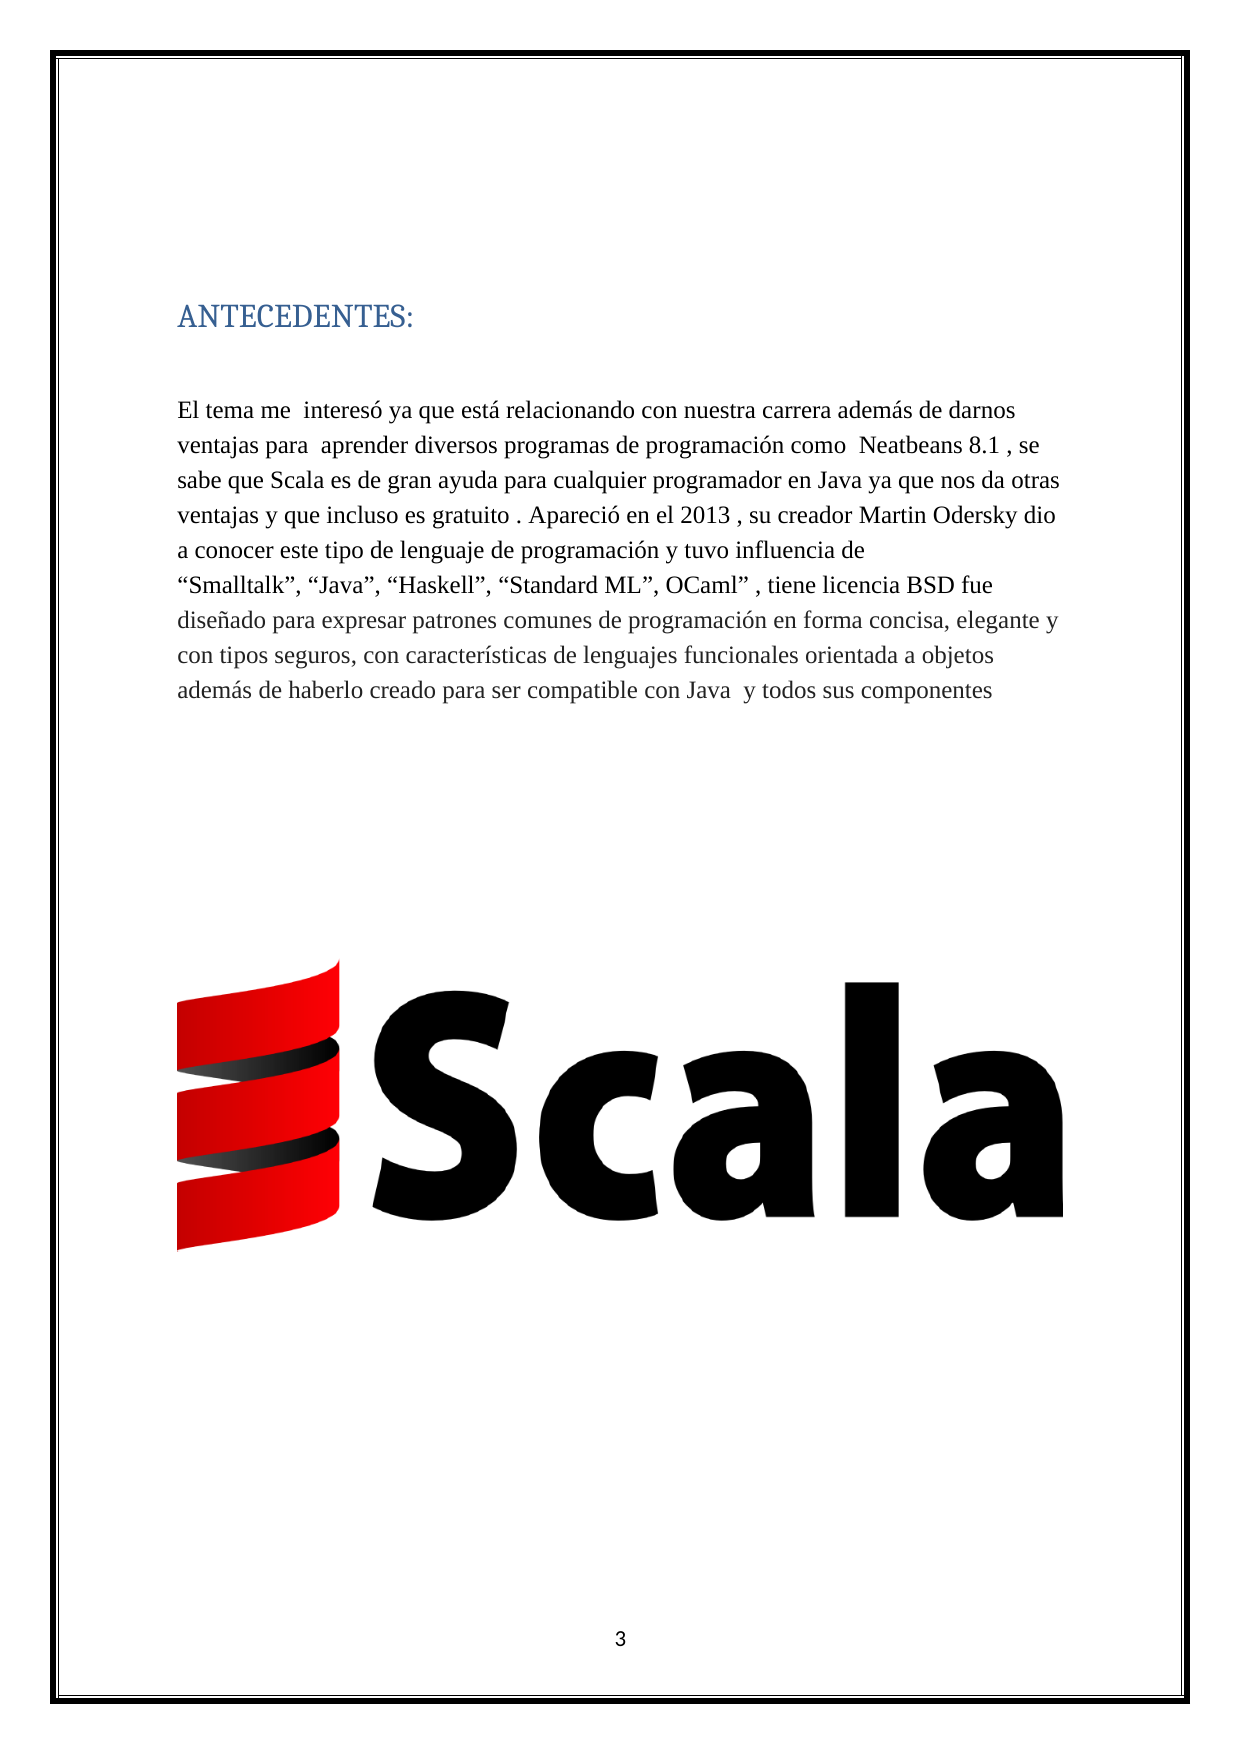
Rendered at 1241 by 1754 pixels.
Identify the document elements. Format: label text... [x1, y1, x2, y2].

subtitle ANTECEDENTES: [177, 297, 1063, 335]
picture [177, 958, 1063, 1252]
text El tema me interesó ya que está relacionando con nuestra carrera además de darnos ventajas para aprender diversos programas de programación como Neatbeans 8.1 , se sabe que Scala es de gran ayuda para cualquier programador en Java ya que nos da otras ventajas y que incluso es gratuito . Apareció en el 2013 , su creador Martin Odersky dio a conocer este tipo de lenguaje de programación y tuvo influencia de “Smalltalk”, “Java”, “Haskell”, “Standard ML”, OCaml” , tiene licencia BSD fue diseñado para expresar patrones comunes de programación en forma concisa, elegante y con tipos seguros, con características de lenguajes funcionales orientada a objetos además de haberlo creado para ser compatible con Java y todos sus componentes [177, 353, 1063, 703]
